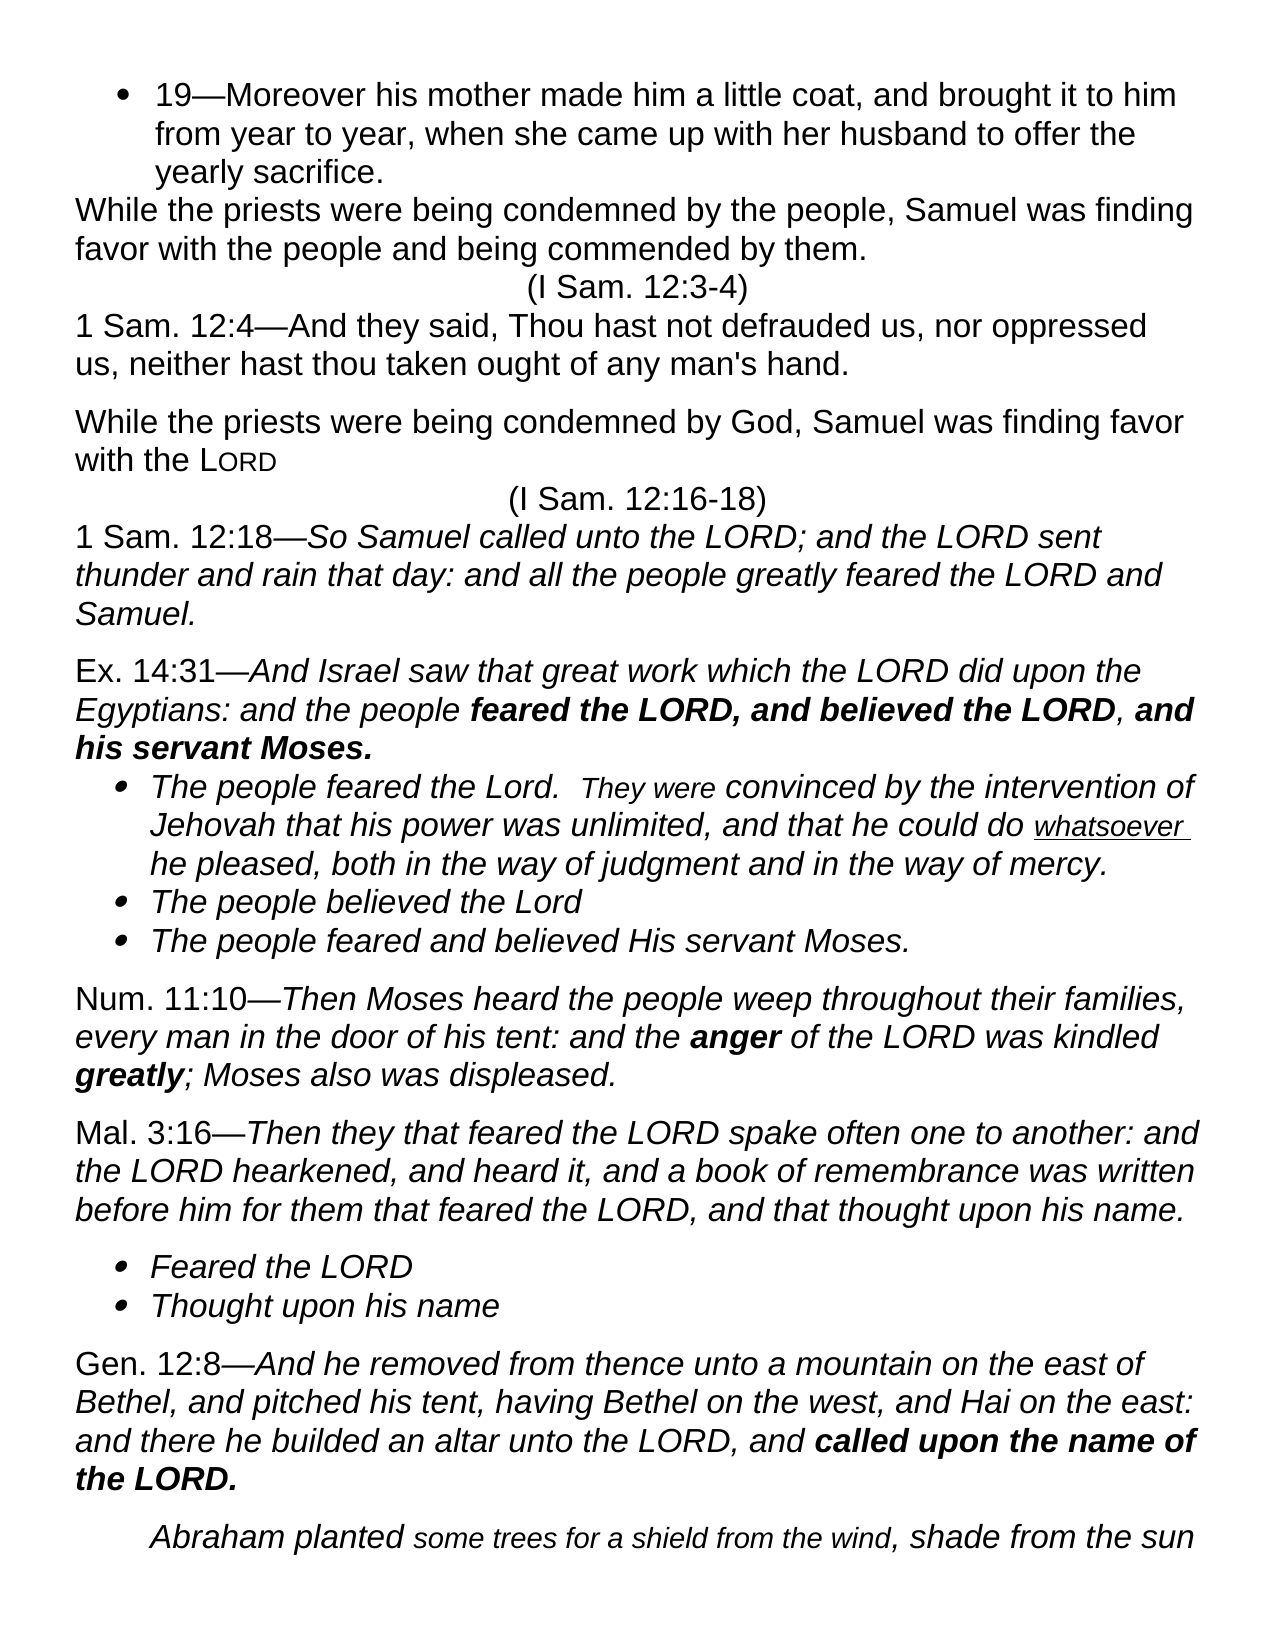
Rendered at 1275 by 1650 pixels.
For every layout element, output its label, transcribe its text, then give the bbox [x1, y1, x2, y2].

text (I Sam. 12:16-18) [75, 479, 1200, 517]
list The people believed the Lord [112, 882, 1200, 921]
text Num. 11:10—Then Moses heard the people weep throughout their families, every man in the door of his tent: and the anger of the LORD was kindled greatly; Moses also was displeased. [75, 978, 1200, 1094]
list Feared the LORD [112, 1247, 1200, 1286]
text Gen. 12:8—And he removed from thence unto a mountain on the east of Bethel, and pitched his tent, having Bethel on the west, and Hai on the east: and there he builded an altar unto the LORD, and called upon the name of the LORD. [75, 1344, 1200, 1497]
text While the priests were being condemned by the people, Samuel was finding favor with the people and being commended by them. [75, 190, 1200, 267]
list The people feared the Lord. They were convinced by the intervention of Jehovah that his power was unlimited, and that he could do whatsoever he pleased, both in the way of judgment and in the way of mercy. [112, 767, 1200, 882]
text 1 Sam. 12:18—So Samuel called unto the LORD; and the LORD sent thunder and rain that day: and all the people greatly feared the LORD and Samuel. [75, 517, 1200, 632]
text Mal. 3:16—Then they that feared the LORD spake often one to another: and the LORD hearkened, and heard it, and a book of remembrance was written before him for them that feared the LORD, and that thought upon his name. [75, 1113, 1200, 1228]
text While the priests were being condemned by God, Samuel was finding favor with the Lord [75, 402, 1200, 479]
text Ex. 14:31—And Israel saw that great work which the LORD did upon the Egyptians: and the people feared the LORD, and believed the LORD, and his servant Moses. [75, 652, 1200, 767]
list The people feared and believed His servant Moses. [112, 921, 1200, 959]
list Thought upon his name [112, 1286, 1200, 1324]
text 1 Sam. 12:4—And they said, Thou hast not defrauded us, nor oppressed us, neither hast thou taken ought of any man's hand. [75, 306, 1200, 383]
text (I Sam. 12:3-4) [75, 267, 1200, 306]
text Abraham planted some trees for a shield from the wind, shade from the sun [75, 1517, 1200, 1555]
list 19—Moreover his mother made him a little coat, and brought it to him from year to year, when she came up with her husband to offer the yearly sacrifice. [117, 75, 1200, 190]
